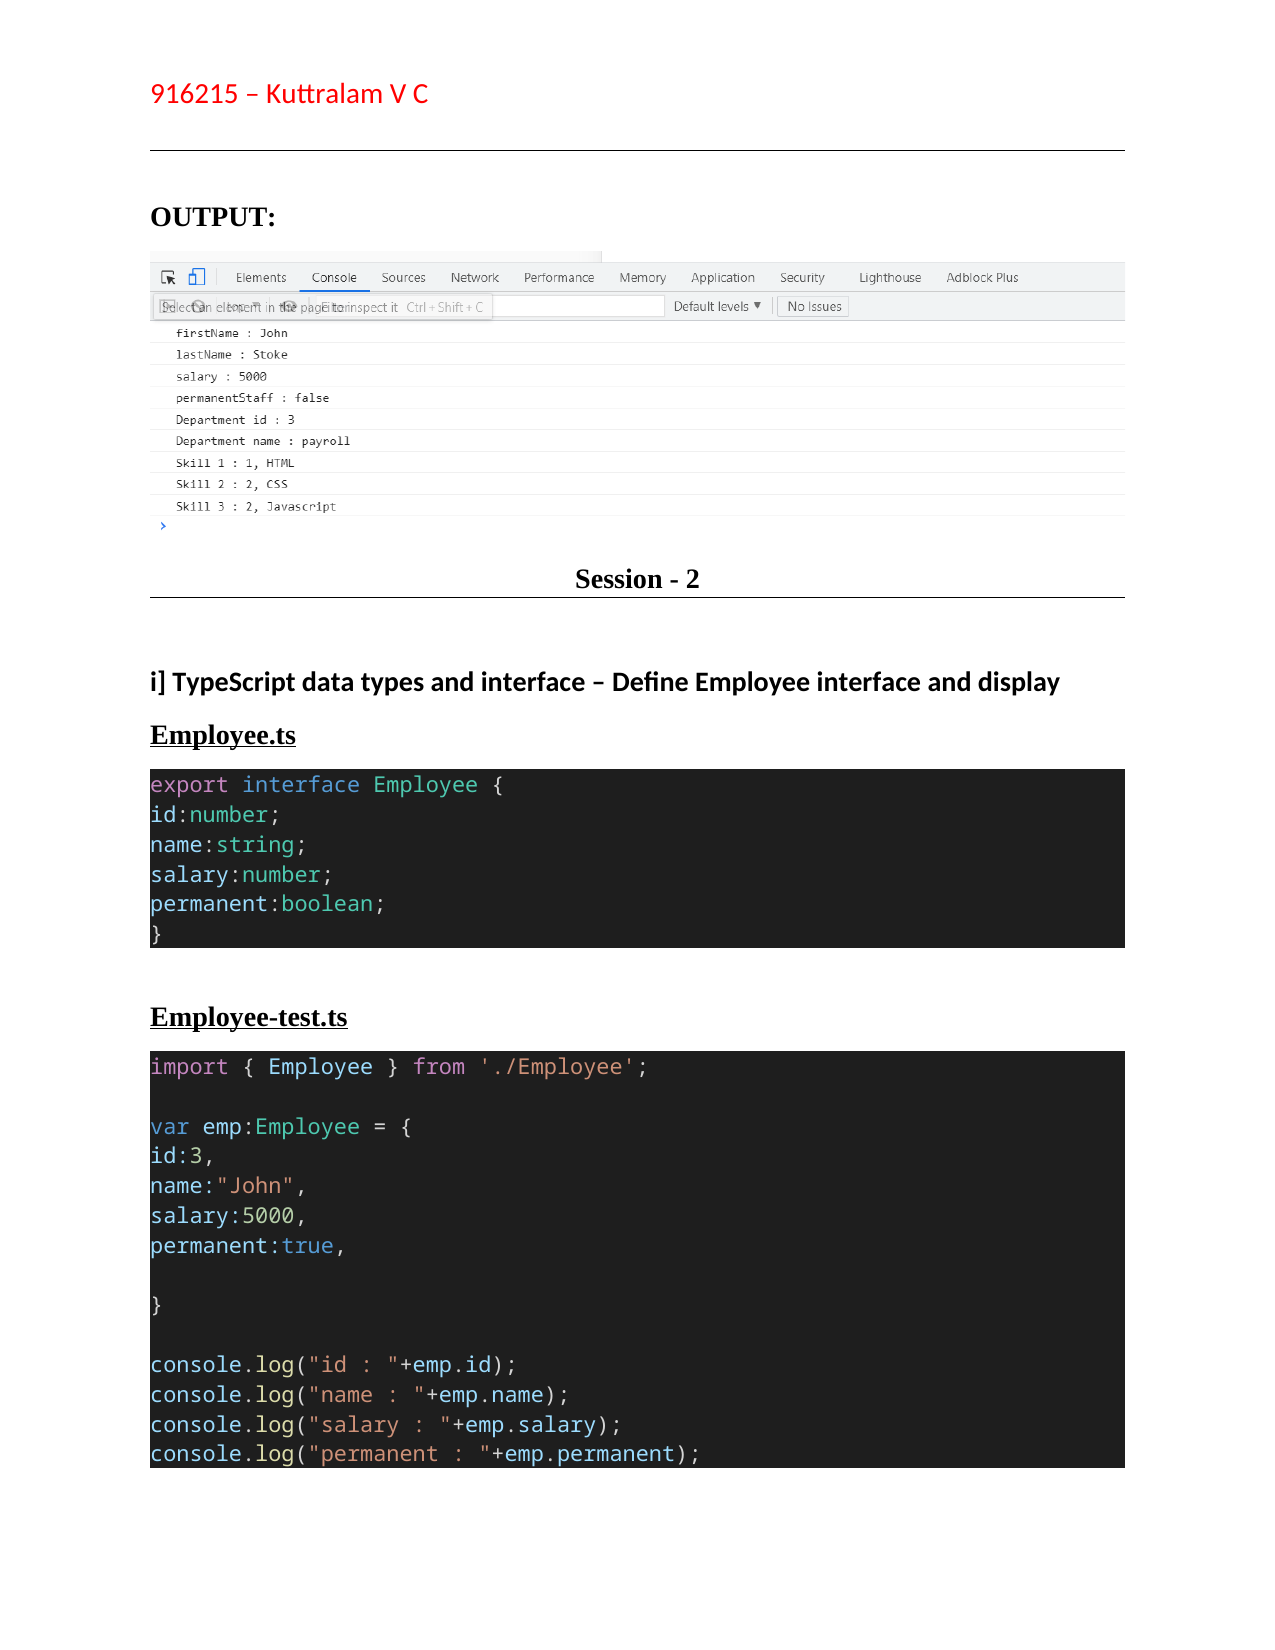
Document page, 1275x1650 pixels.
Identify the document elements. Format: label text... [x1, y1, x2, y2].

text i] TypeScript data types and interface – Define Employee interface and display [150, 664, 1125, 698]
text console.log("name : "+emp.name); [150, 1379, 1125, 1409]
text } [150, 1289, 1125, 1319]
picture [150, 251, 1125, 544]
text permanent:true, [150, 1230, 1125, 1260]
text } [150, 918, 1125, 948]
text Employee.ts [150, 718, 1125, 750]
text id:3, [150, 1141, 1125, 1170]
text id:number; [150, 799, 1125, 829]
text permanent:boolean; [150, 888, 1125, 918]
text salary:5000, [150, 1200, 1125, 1230]
text export interface Employee { [150, 769, 1125, 799]
text name:"John", [150, 1170, 1125, 1200]
text salary:number; [150, 859, 1125, 888]
text Employee-test.ts [150, 999, 1125, 1032]
text OUTPUT: [150, 197, 1125, 232]
text console.log("permanent : "+emp.permanent); [150, 1438, 1125, 1468]
text name:string; [150, 829, 1125, 859]
text console.log("salary : "+emp.salary); [150, 1409, 1125, 1438]
text console.log("id : "+emp.id); [150, 1349, 1125, 1379]
text import { Employee } from './Employee'; [150, 1051, 1125, 1081]
text Session - 2 [150, 559, 1125, 597]
text var emp:Employee = { [150, 1111, 1125, 1141]
